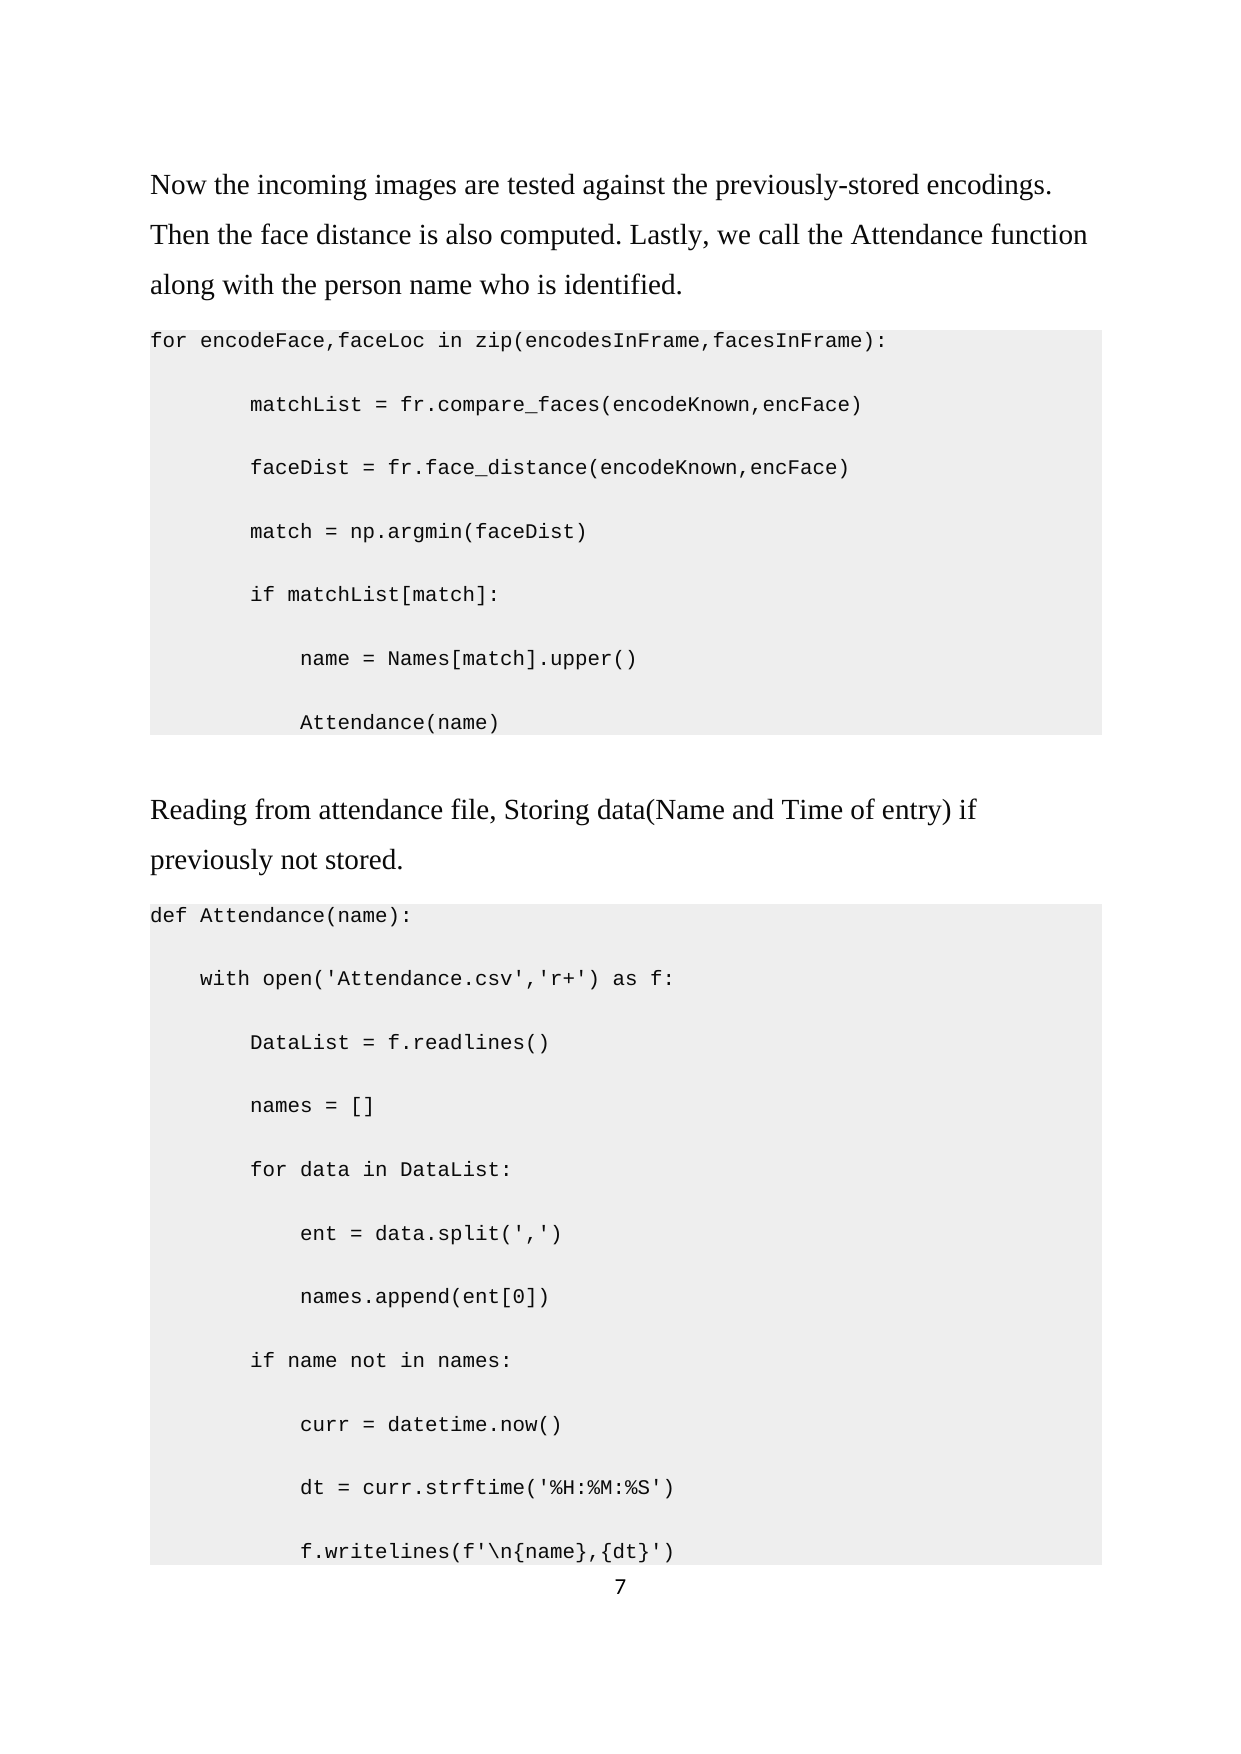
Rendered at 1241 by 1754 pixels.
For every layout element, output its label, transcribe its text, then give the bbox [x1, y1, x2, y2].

text curr = datetime.now() [150, 1414, 1102, 1437]
text match = np.argmin(faceDist) [150, 521, 1102, 544]
text def Attendance(name): [150, 904, 1102, 928]
text names = [] [150, 1096, 1102, 1119]
text name = Names[match].upper() [150, 648, 1102, 672]
text faceDist = fr.face_distance(encodeKnown,encFace) [150, 457, 1102, 481]
text for encodeFace,faceLoc in zip(encodesInFrame,facesInFrame): [150, 330, 1102, 353]
text with open('Attendance.csv','r+') as f: [150, 968, 1102, 992]
text f.writelines(f'\n{name},{dt}') [150, 1541, 1102, 1565]
text if name not in names: [150, 1350, 1102, 1374]
text for data in DataList: [150, 1159, 1102, 1183]
text Reading from attendance file, Storing data(Name and Time of entry) if previously not stored. [150, 775, 1102, 875]
text DataList = f.readlines() [150, 1032, 1102, 1056]
text matchList = fr.compare_faces(encodeKnown,encFace) [150, 393, 1102, 417]
text ent = data.split(',') [150, 1223, 1102, 1246]
text if matchList[match]: [150, 584, 1102, 608]
text Attendance(name) [150, 712, 1102, 735]
text dt = curr.strftime('%H:%M:%S') [150, 1477, 1102, 1501]
text Now the incoming images are tested against the previously-stored encodings. Then the face distance is also computed. Lastly, we call the Attendance function along with the person name who is identified. [150, 151, 1102, 301]
text names.append(ent[0]) [150, 1286, 1102, 1310]
